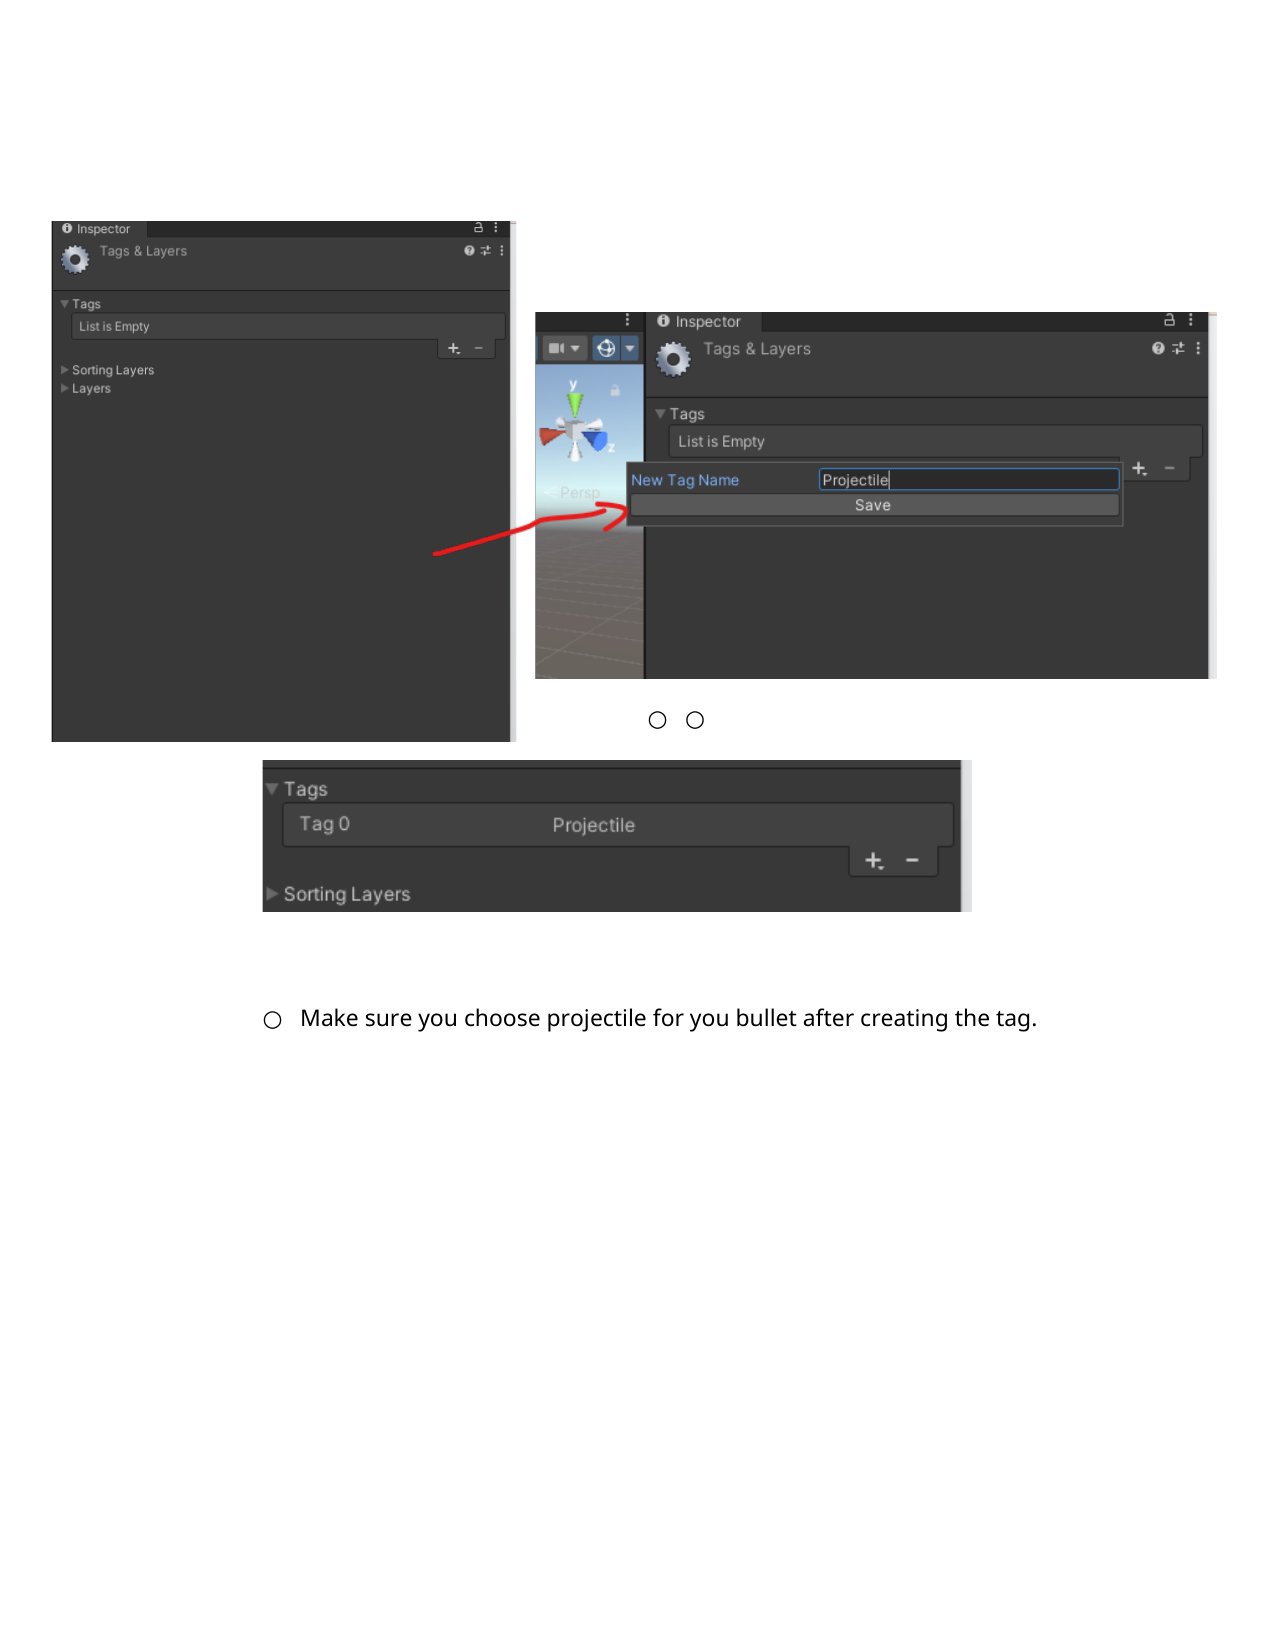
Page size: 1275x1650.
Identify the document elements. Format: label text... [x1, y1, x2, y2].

picture [51, 221, 1217, 742]
picture [262, 760, 972, 912]
list Make sure you choose projectile for you bullet after creating the tag. [262, 1002, 1125, 1033]
